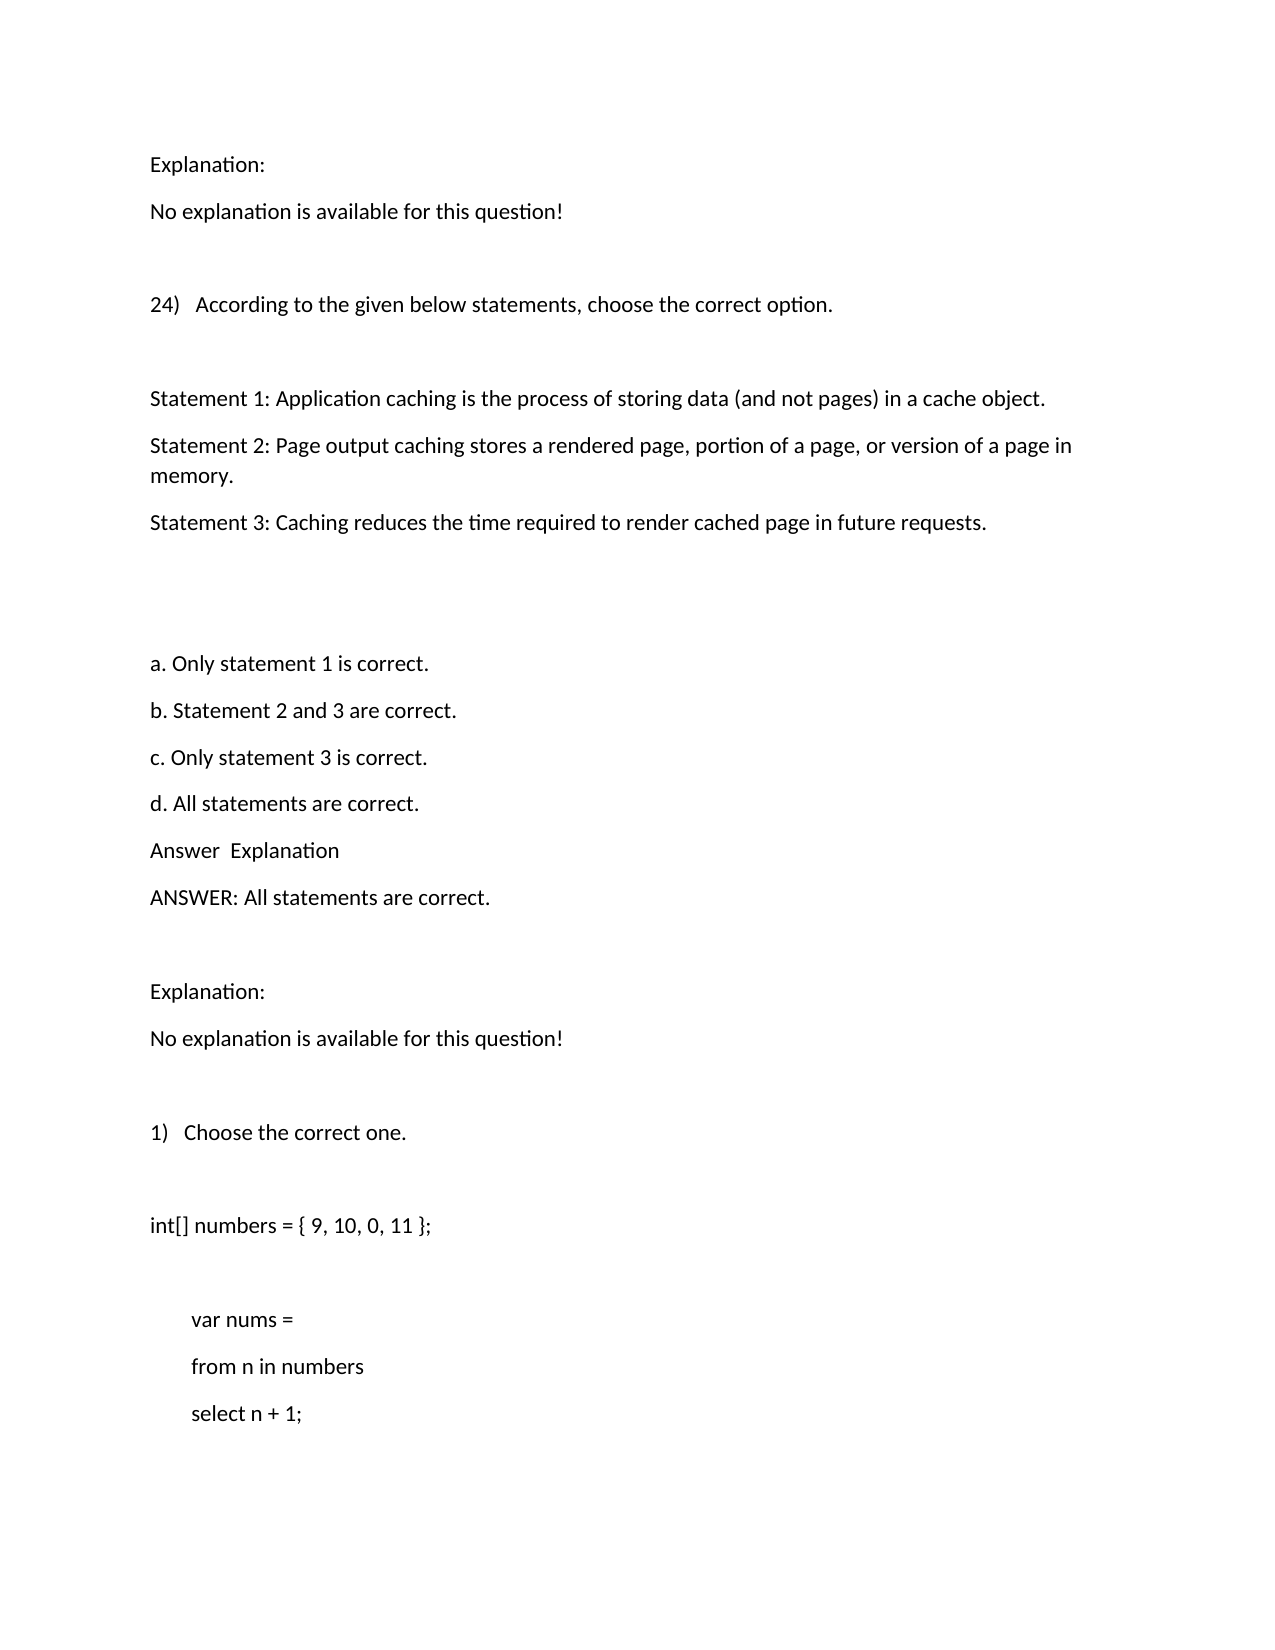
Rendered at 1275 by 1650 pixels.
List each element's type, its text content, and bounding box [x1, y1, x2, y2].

text int[] numbers = { 9, 10, 0, 11 }; [150, 1211, 1125, 1239]
text 24) According to the given below statements, choose the correct option. [150, 291, 1125, 319]
text ANSWER: All statements are correct. [150, 883, 1125, 911]
text Statement 2: Page output caching stores a rendered page, portion of a page, or version of a page in memory. [150, 431, 1125, 489]
text Explanation: [150, 150, 1125, 178]
text d. All statements are correct. [150, 789, 1125, 818]
text select n + 1; [150, 1399, 1125, 1427]
text No explanation is available for this question! [150, 197, 1125, 225]
text var nums = [150, 1305, 1125, 1333]
text Answer Explanation [150, 836, 1125, 864]
text Statement 1: Application caching is the process of storing data (and not pages) in a cache object. [150, 384, 1125, 412]
text 1) Choose the correct one. [150, 1118, 1125, 1146]
text c. Only statement 3 is correct. [150, 743, 1125, 771]
text from n in numbers [150, 1352, 1125, 1380]
text Explanation: [150, 977, 1125, 1005]
text a. Only statement 1 is correct. [150, 649, 1125, 677]
text No explanation is available for this question! [150, 1024, 1125, 1052]
text b. Statement 2 and 3 are correct. [150, 696, 1125, 724]
text Statement 3: Caching reduces the time required to render cached page in future requests. [150, 508, 1125, 536]
